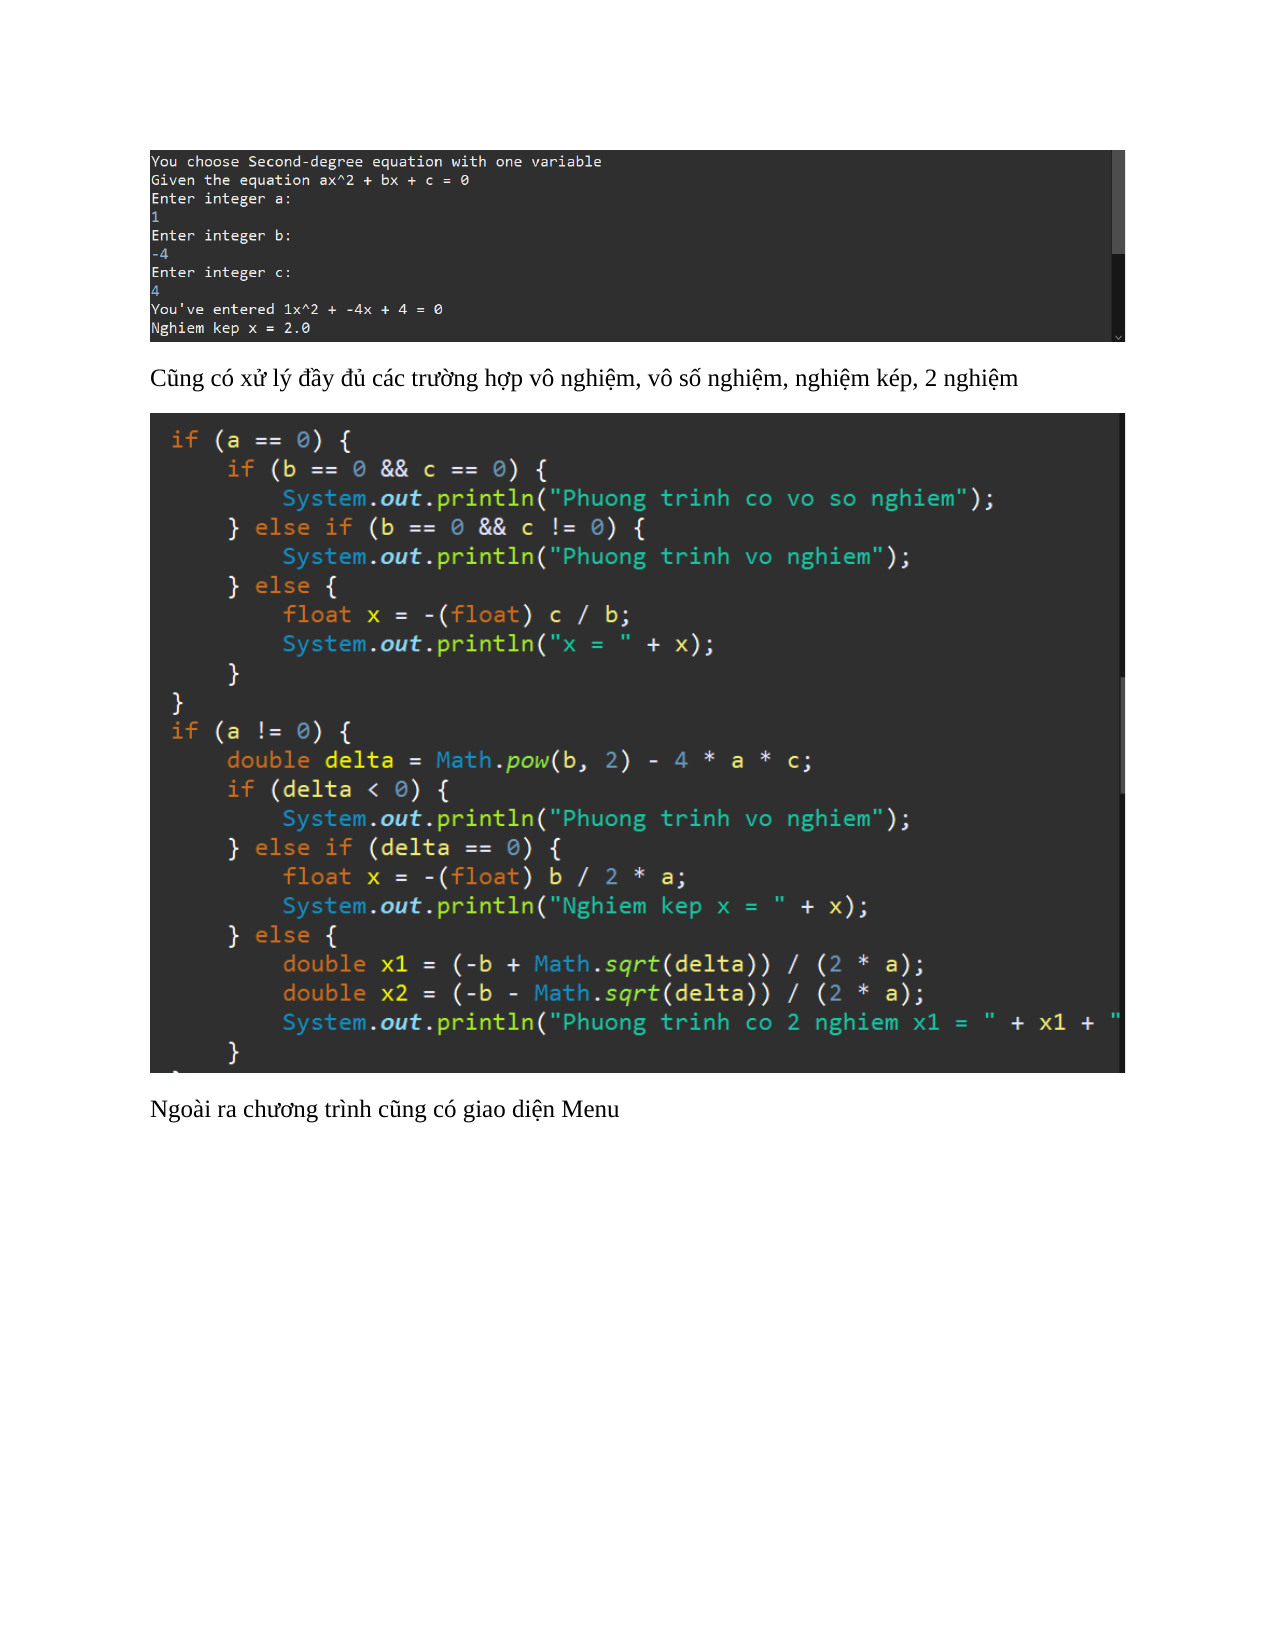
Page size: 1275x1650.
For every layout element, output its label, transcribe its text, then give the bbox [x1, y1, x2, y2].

text Cũng có xử lý đầy đủ các trường hợp vô nghiệm, vô số nghiệm, nghiệm kép, 2 nghiệm [150, 363, 1125, 392]
picture [150, 413, 1125, 1073]
picture [150, 150, 1125, 342]
text Ngoài ra chương trình cũng có giao diện Menu [150, 1094, 1125, 1123]
